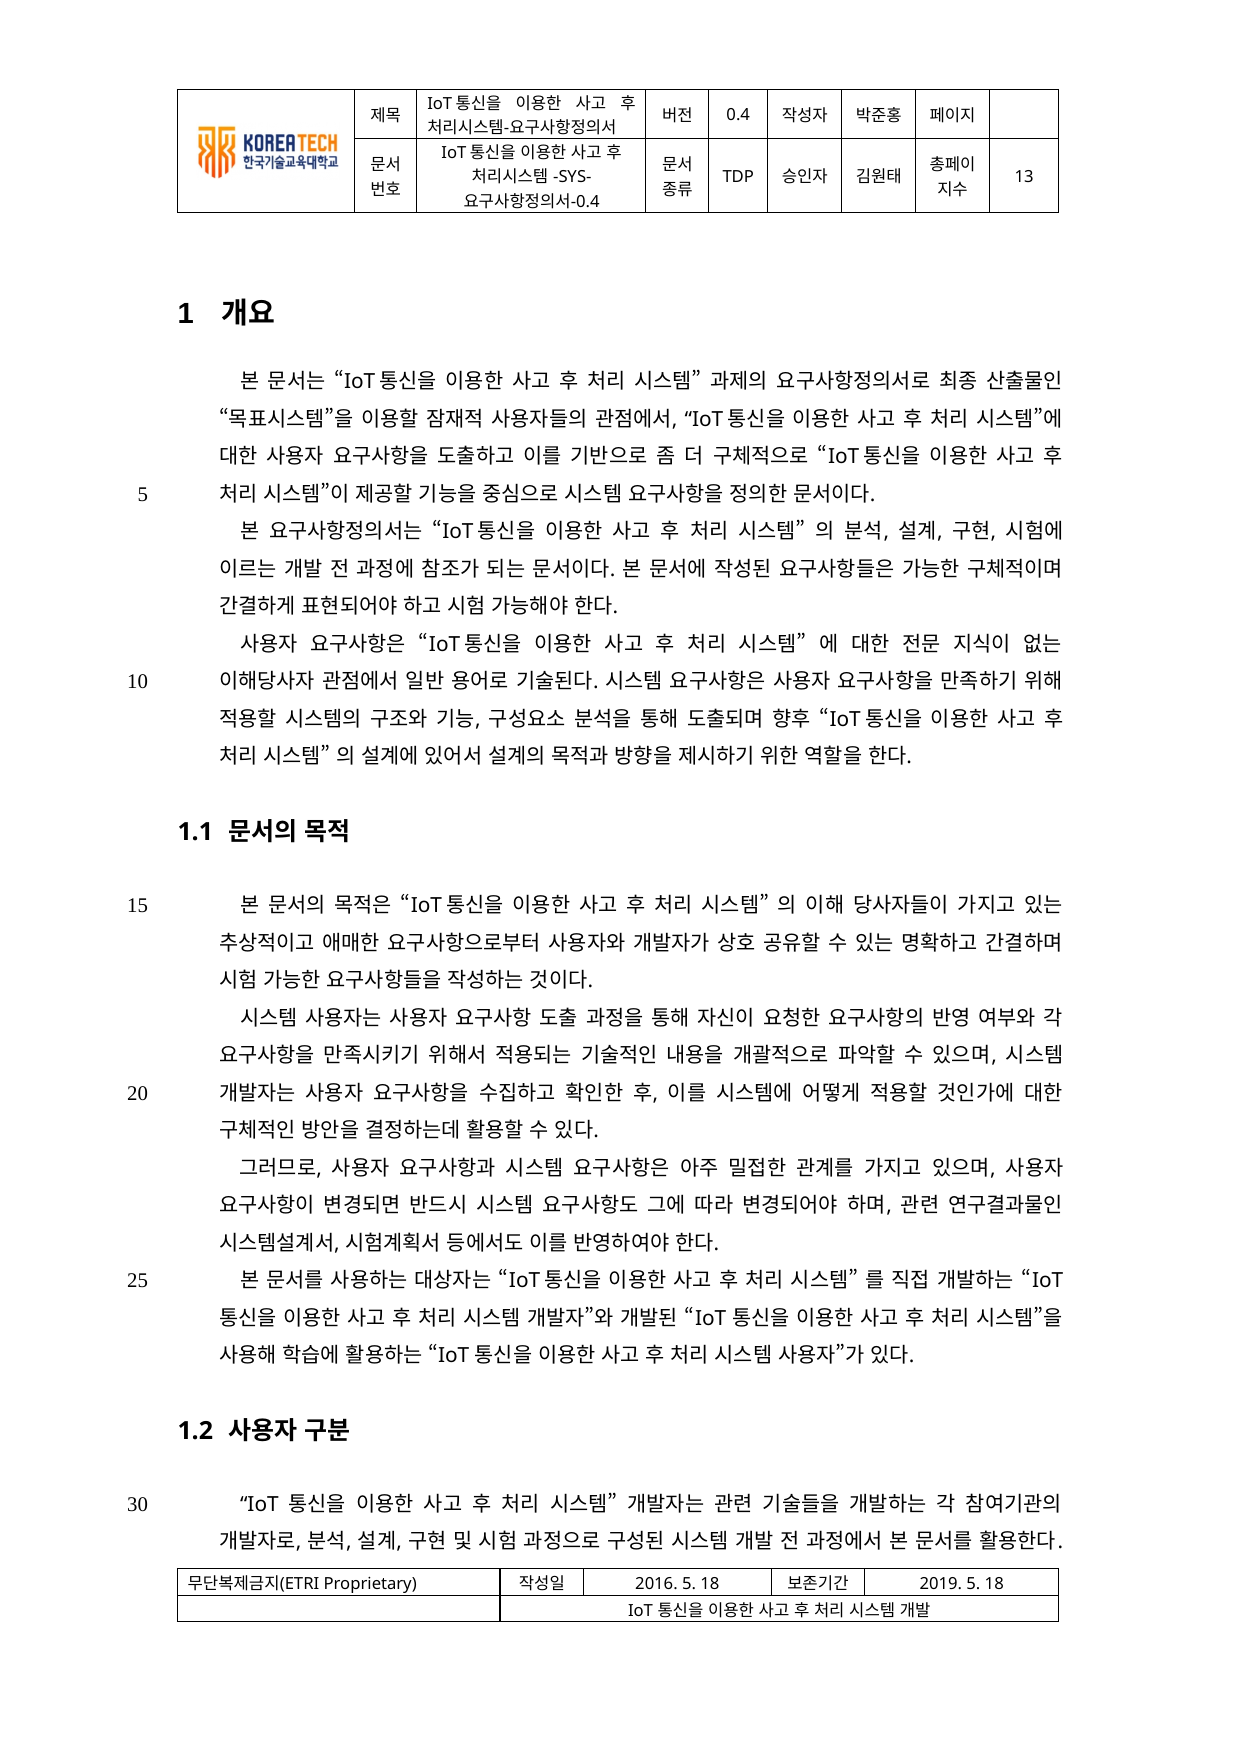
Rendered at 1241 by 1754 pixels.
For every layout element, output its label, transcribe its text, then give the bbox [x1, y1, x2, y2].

subtitle 사용자 구분 [177, 1410, 1063, 1447]
subtitle 개요 [177, 273, 1063, 348]
subtitle 문서의 목적 [177, 811, 1063, 848]
text 사용자 요구사항은 “IoT통신을 이용한 사고 후 처리 시스템” 에 대한 전문 지식이 없는 이해당사자 관점에서 일반 용어로 기술된다. 시스템 요구사항은 사용자 요구사항을 만족하기 위해 적용할 시스템의 구조와 기능, 구성요소 분석을 통해 도출되며 향후 “IoT통신을 이용한 사고 후 처리 시스템” 의 설계에 있어서 설계의 목적과 방향을 제시하기 위한 역할을 한다. [219, 623, 1063, 773]
text 본 문서를 사용하는 대상자는 “IoT통신을 이용한 사고 후 처리 시스템” 를 직접 개발하는 “IoT 통신을 이용한 사고 후 처리 시스템 개발자”와 개발된 “IoT 통신을 이용한 사고 후 처리 시스템”을 사용해 학습에 활용하는 “IoT 통신을 이용한 사고 후 처리 시스템 사용자”가 있다. [219, 1260, 1063, 1372]
text 본 문서는 “IoT통신을 이용한 사고 후 처리 시스템” 과제의 요구사항정의서로 최종 산출물인 “목표시스템”을 이용할 잠재적 사용자들의 관점에서, “IoT통신을 이용한 사고 후 처리 시스템”에 대한 사용자 요구사항을 도출하고 이를 기반으로 좀 더 구체적으로 “IoT통신을 이용한 사고 후 처리 시스템”이 제공할 기능을 중심으로 시스템 요구사항을 정의한 문서이다. [219, 361, 1063, 511]
text 본 문서의 목적은 “IoT통신을 이용한 사고 후 처리 시스템” 의 이해 당사자들이 가지고 있는 추상적이고 애매한 요구사항으로부터 사용자와 개발자가 상호 공유할 수 있는 명확하고 간결하며 시험 가능한 요구사항들을 작성하는 것이다. [219, 885, 1063, 997]
picture [195, 122, 340, 180]
text 본 요구사항정의서는 “IoT통신을 이용한 사고 후 처리 시스템” 의 분석, 설계, 구현, 시험에 이르는 개발 전 과정에 참조가 되는 문서이다. 본 문서에 작성된 요구사항들은 가능한 구체적이며 간결하게 표현되어야 하고 시험 가능해야 한다. [219, 511, 1063, 623]
text 그러므로, 사용자 요구사항과 시스템 요구사항은 아주 밀접한 관계를 가지고 있으며, 사용자 요구사항이 변경되면 반드시 시스템 요구사항도 그에 따라 변경되어야 하며, 관련 연구결과물인 시스템설계서, 시험계획서 등에서도 이를 반영하여야 한다. [219, 1147, 1063, 1260]
text 시스템 사용자는 사용자 요구사항 도출 과정을 통해 자신이 요청한 요구사항의 반영 여부와 각 요구사항을 만족시키기 위해서 적용되는 기술적인 내용을 개괄적으로 파악할 수 있으며, 시스템 개발자는 사용자 요구사항을 수집하고 확인한 후, 이를 시스템에 어떻게 적용할 것인가에 대한 구체적인 방안을 결정하는데 활용할 수 있다. [219, 997, 1063, 1147]
